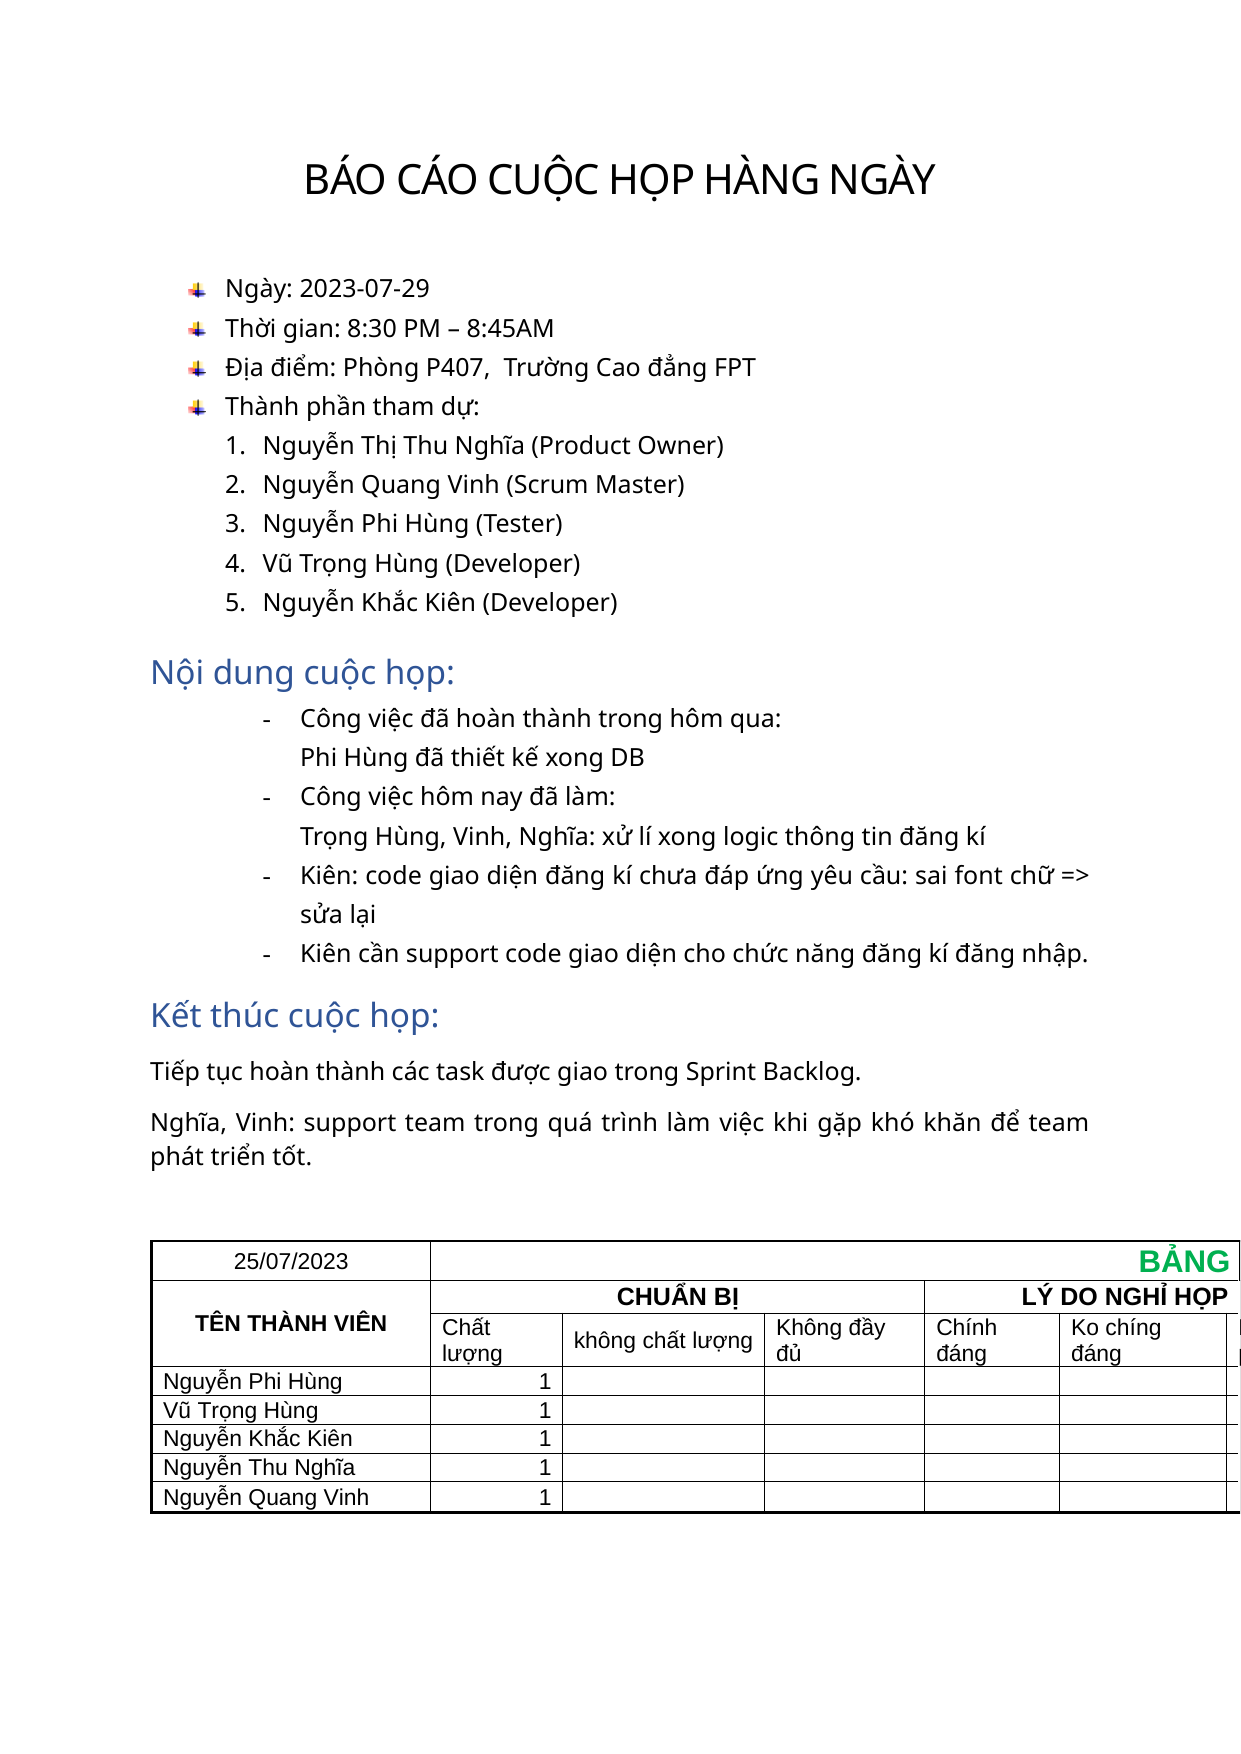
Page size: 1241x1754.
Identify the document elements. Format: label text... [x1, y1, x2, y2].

table_cell [563, 1425, 764, 1452]
list Nguyễn Phi Hùng (Tester) [225, 506, 1090, 540]
table_cell [563, 1396, 764, 1424]
table_cell [765, 1482, 924, 1511]
list Nguyễn Thị Thu Nghĩa (Product Owner) [225, 428, 1090, 462]
table_cell Chính đáng [925, 1314, 1059, 1366]
table_cell [925, 1396, 1059, 1424]
list Thời gian: 8:30 PM – 8:45AM [187, 310, 1090, 344]
table_cell [925, 1425, 1059, 1452]
table_cell Ko chíng đáng [1060, 1314, 1226, 1366]
list Công việc đã hoàn thành trong hôm qua: [262, 701, 1090, 735]
table_cell [765, 1425, 924, 1452]
table_cell [1060, 1367, 1226, 1395]
table_cell Không đầy đủ [765, 1314, 924, 1366]
table_cell Vũ Trọng Hùng [153, 1396, 430, 1424]
list Thành phần tham dự: [187, 388, 1090, 423]
table_cell [765, 1367, 924, 1395]
table_cell [925, 1482, 1059, 1511]
list Phi Hùng đã thiết kế xong DB [300, 740, 1090, 774]
table_cell Nguyễn Quang Vinh [153, 1482, 430, 1511]
table_cell [765, 1396, 924, 1424]
table_cell [563, 1482, 764, 1511]
table_cell LÝ DO NGHỈ HỌP [925, 1280, 1240, 1312]
table_cell 1 [431, 1454, 562, 1481]
subtitle Nội dung cuộc họp: [150, 648, 1090, 694]
picture [188, 281, 206, 298]
table_header BẢNG NHẬN XÉT CÁC THÀNH VIÊN BUỔI HỌP [431, 1242, 1239, 1280]
list Nguyễn Quang Vinh (Scrum Master) [225, 467, 1090, 501]
table_cell Chất lượng [431, 1314, 562, 1366]
table_cell [1227, 1395, 1240, 1424]
picture [188, 359, 206, 377]
picture [188, 398, 206, 416]
picture [188, 320, 206, 337]
table_cell Nguyễn Thu Nghĩa [153, 1454, 430, 1481]
table_cell [1060, 1482, 1226, 1511]
list Ngày: 2023-07-29 [187, 271, 1090, 305]
table_cell [1227, 1366, 1240, 1395]
table_cell [1060, 1396, 1226, 1424]
text Nghĩa, Vinh: support team trong quá trình làm việc khi gặp khó khăn để team phát triển tốt. [150, 1104, 1090, 1172]
table_cell TÊN THÀNH VIÊN [153, 1281, 430, 1366]
list Kiên: code giao diện đăng kí chưa đáp ứng yêu cầu: sai font chữ => sửa lại [262, 857, 1090, 931]
table_cell [1060, 1425, 1226, 1452]
table_cell [765, 1454, 924, 1481]
list Vũ Trọng Hùng (Developer) [225, 545, 1090, 579]
table_cell [563, 1367, 764, 1395]
list Kiên cần support code giao diện cho chức năng đăng kí đăng nhập. [262, 936, 1090, 970]
table_header 25/07/2023 [153, 1242, 430, 1280]
table_cell [1227, 1481, 1240, 1511]
table_cell 1 [431, 1425, 562, 1452]
list Nguyễn Khắc Kiên (Developer) [225, 584, 1090, 618]
table_cell không chất lượng [563, 1314, 764, 1366]
table_cell 1 [431, 1367, 562, 1395]
table_cell [1060, 1454, 1226, 1481]
table_cell Nguyễn Phi Hùng [153, 1367, 430, 1395]
list Trọng Hùng, Vinh, Nghĩa: xử lí xong logic thông tin đăng kí [300, 818, 1090, 852]
text Kết thúc cuộc họp: [150, 992, 1090, 1037]
table_cell Nguyễn Khắc Kiên [153, 1425, 430, 1452]
table_cell Ko phép [1227, 1313, 1240, 1366]
text Tiếp tục hoàn thành các task được giao trong Sprint Backlog. [150, 1054, 1090, 1088]
table_cell [1227, 1424, 1240, 1452]
table_cell 1 [431, 1396, 562, 1424]
table_cell [925, 1367, 1059, 1395]
table_cell [925, 1454, 1059, 1481]
table_cell [1227, 1453, 1240, 1481]
table_cell 1 [431, 1482, 562, 1511]
title BÁO CÁO CUỘC HỌP HÀNG NGÀY [150, 150, 1090, 207]
list Công việc hôm nay đã làm: [262, 779, 1090, 813]
table_cell [563, 1454, 764, 1481]
table_cell CHUẨN BỊ [431, 1281, 924, 1312]
list Địa điểm: Phòng P407, Trường Cao đẳng FPT [187, 349, 1090, 383]
